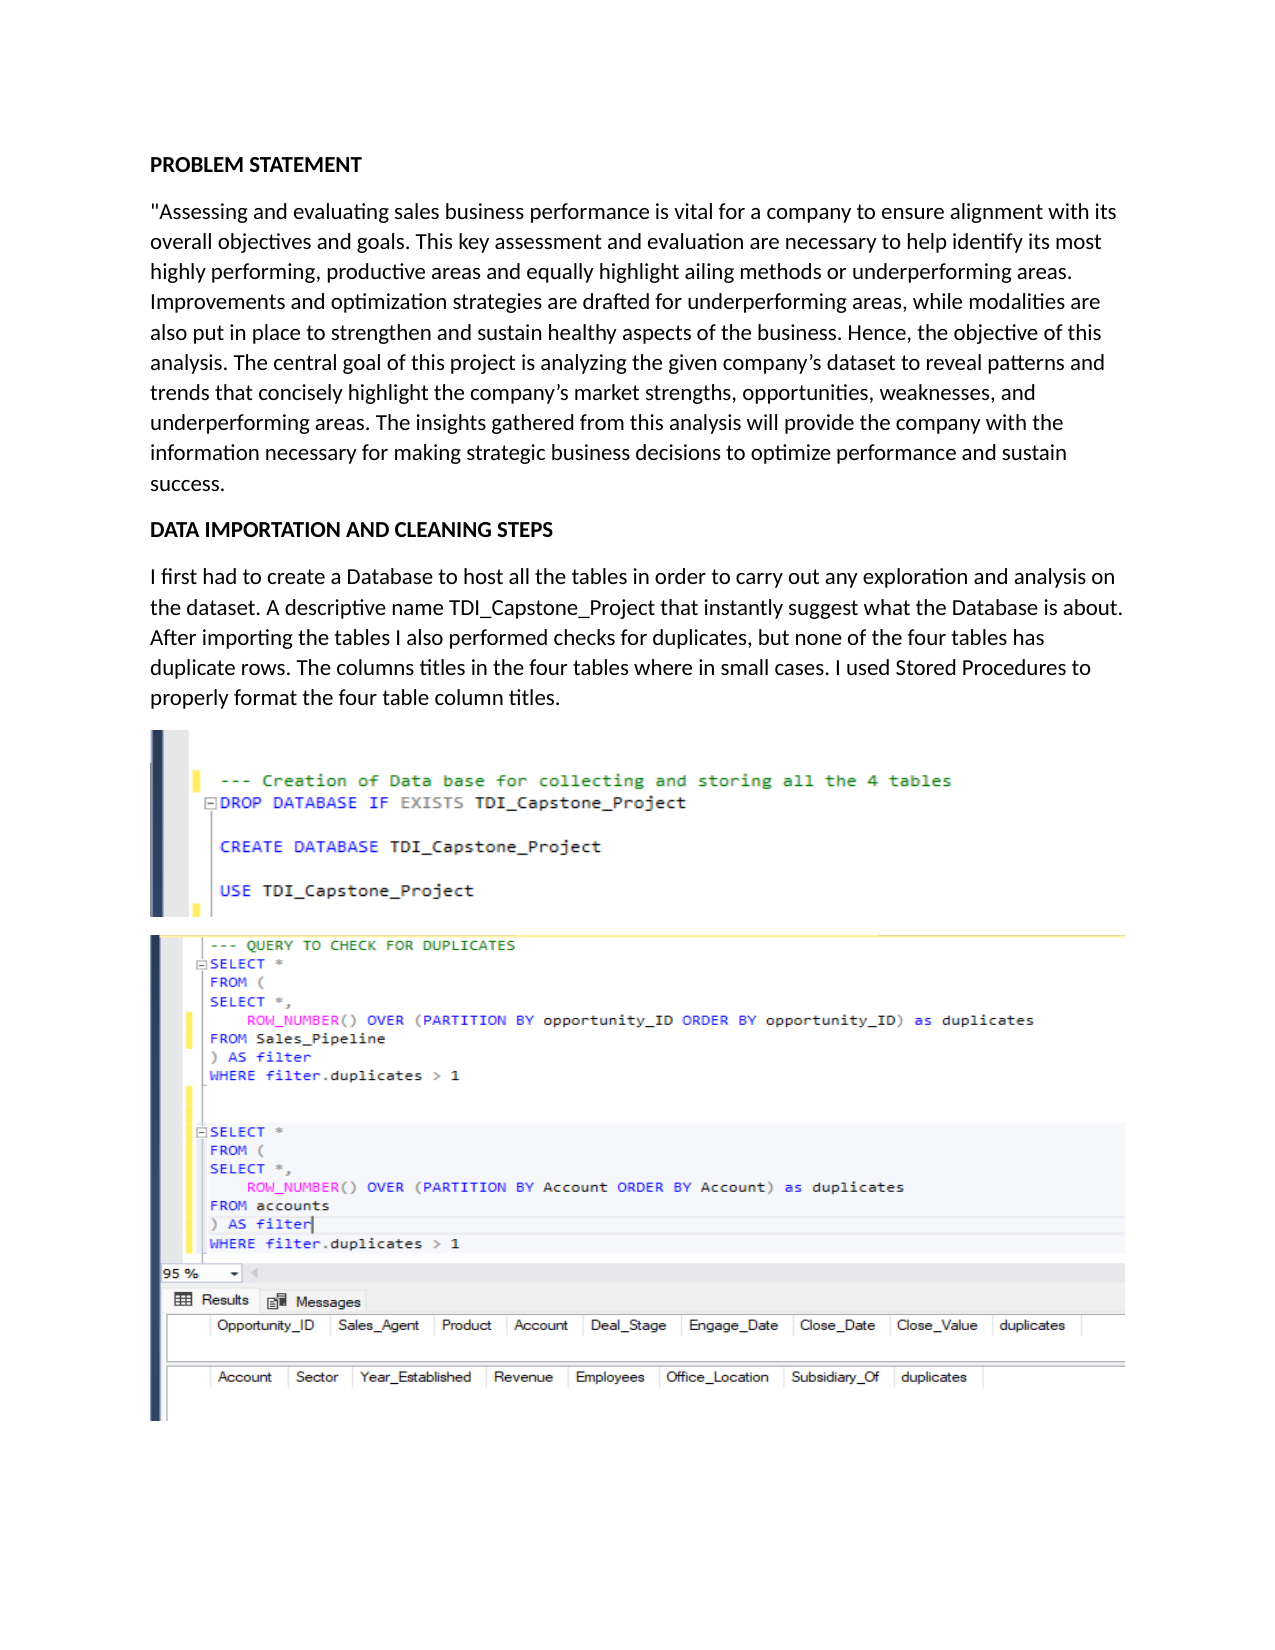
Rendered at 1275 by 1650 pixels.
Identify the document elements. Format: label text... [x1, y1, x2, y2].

text I first had to create a Database to host all the tables in order to carry out any exploration and analysis on the dataset. A descriptive name TDI_Capstone_Project that instantly suggest what the Database is about. After importing the tables I also performed checks for duplicates, but none of the four tables has duplicate rows. The columns titles in the four tables where in small cases. I used Stored Procedures to properly format the four table column titles. [150, 562, 1125, 711]
text DATA IMPORTATION AND CLEANING STEPS [150, 516, 1125, 544]
text PROBLEM STATEMENT [150, 150, 1125, 178]
text "Assessing and evaluating sales business performance is vital for a company to ensure alignment with its overall objectives and goals. This key assessment and evaluation are necessary to help identify its most highly performing, productive areas and equally highlight ailing methods or underperforming areas. Improvements and optimization strategies are drafted for underperforming areas, while modalities are also put in place to strengthen and sustain healthy aspects of the business. Hence, the objective of this analysis. The central goal of this project is analyzing the given company’s dataset to reveal patterns and trends that concisely highlight the company’s market strengths, opportunities, weaknesses, and underperforming areas. The insights gathered from this analysis will provide the company with the information necessary for making strategic business decisions to optimize performance and sustain success. [150, 197, 1125, 497]
